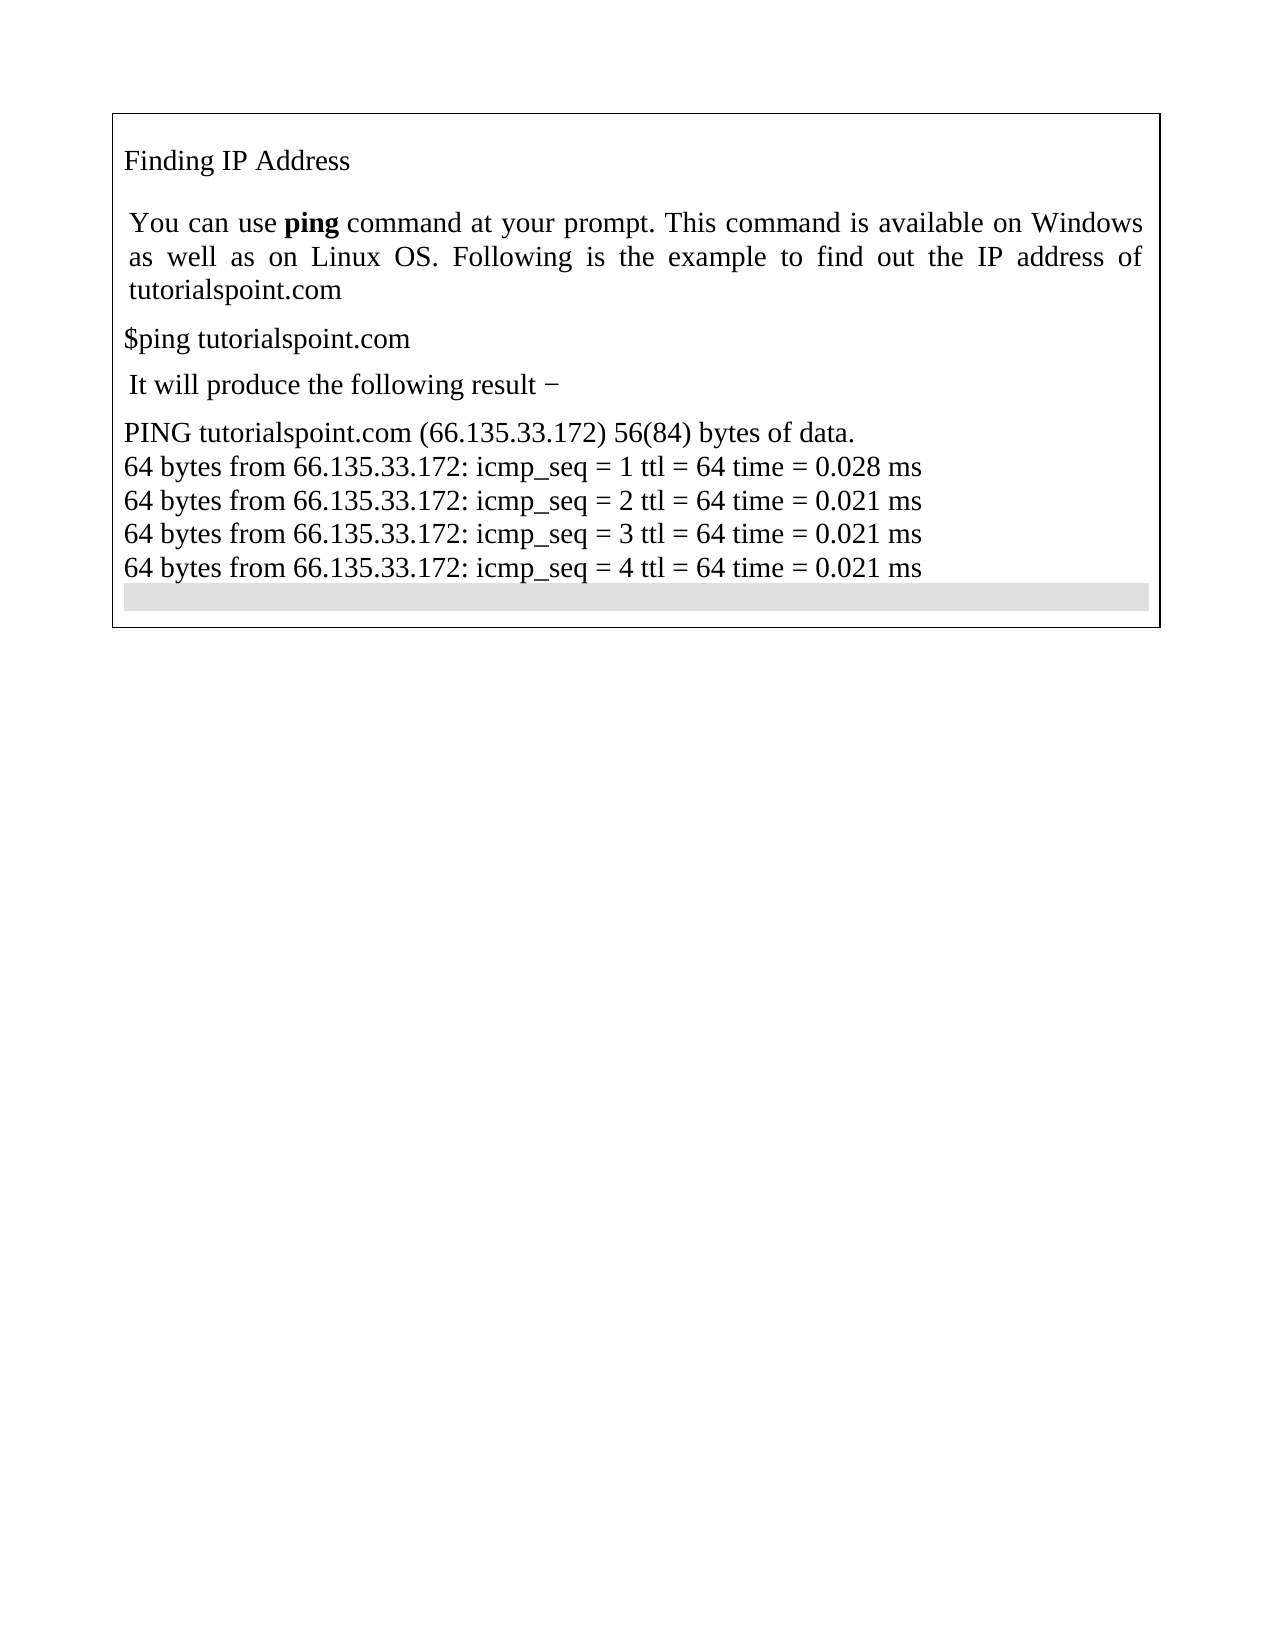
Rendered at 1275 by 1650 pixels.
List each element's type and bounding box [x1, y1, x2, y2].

table_cell [113, 114, 1159, 627]
